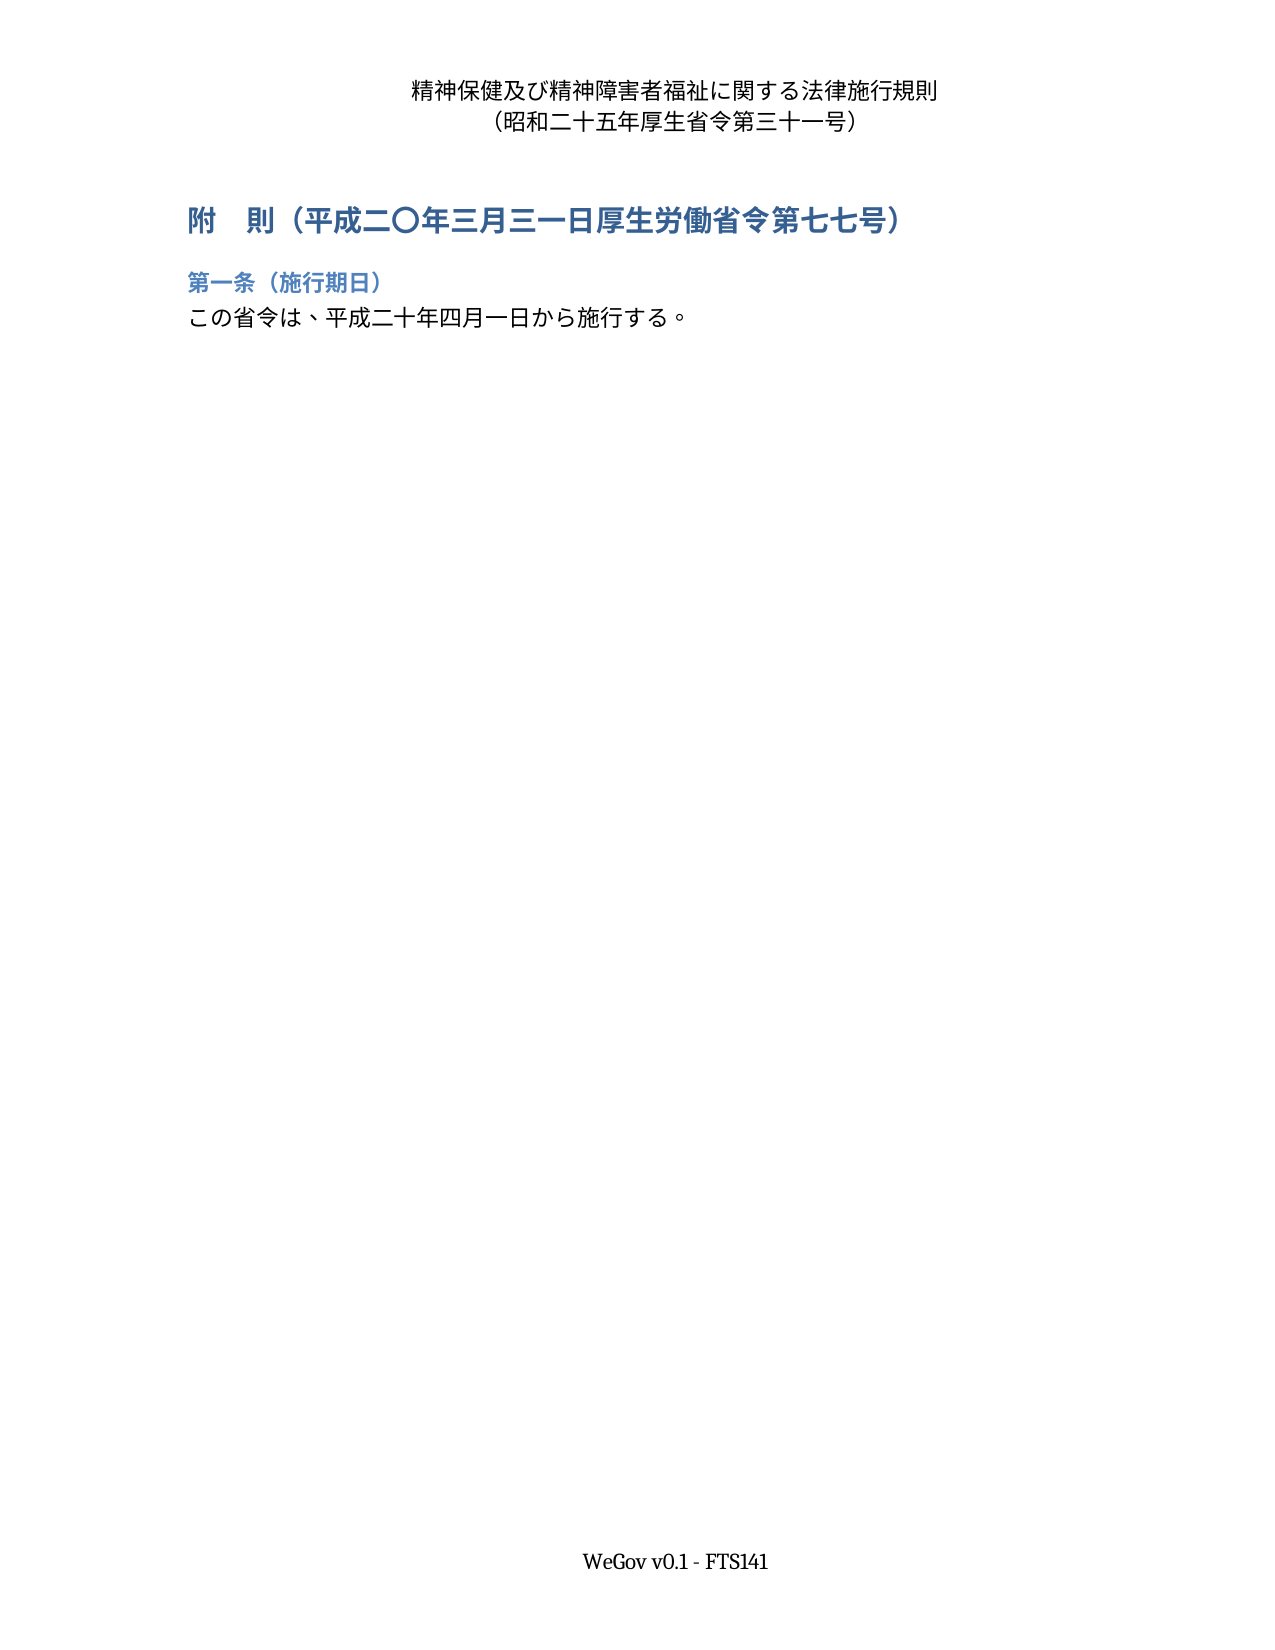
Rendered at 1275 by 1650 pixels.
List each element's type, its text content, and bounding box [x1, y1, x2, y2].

subtitle 第一条（施行期日） [187, 266, 1087, 298]
text この省令は、平成二十年四月一日から施行する。 [187, 302, 1087, 334]
subtitle 附 則（平成二〇年三月三一日厚生労働省令第七七号） [187, 200, 1087, 240]
